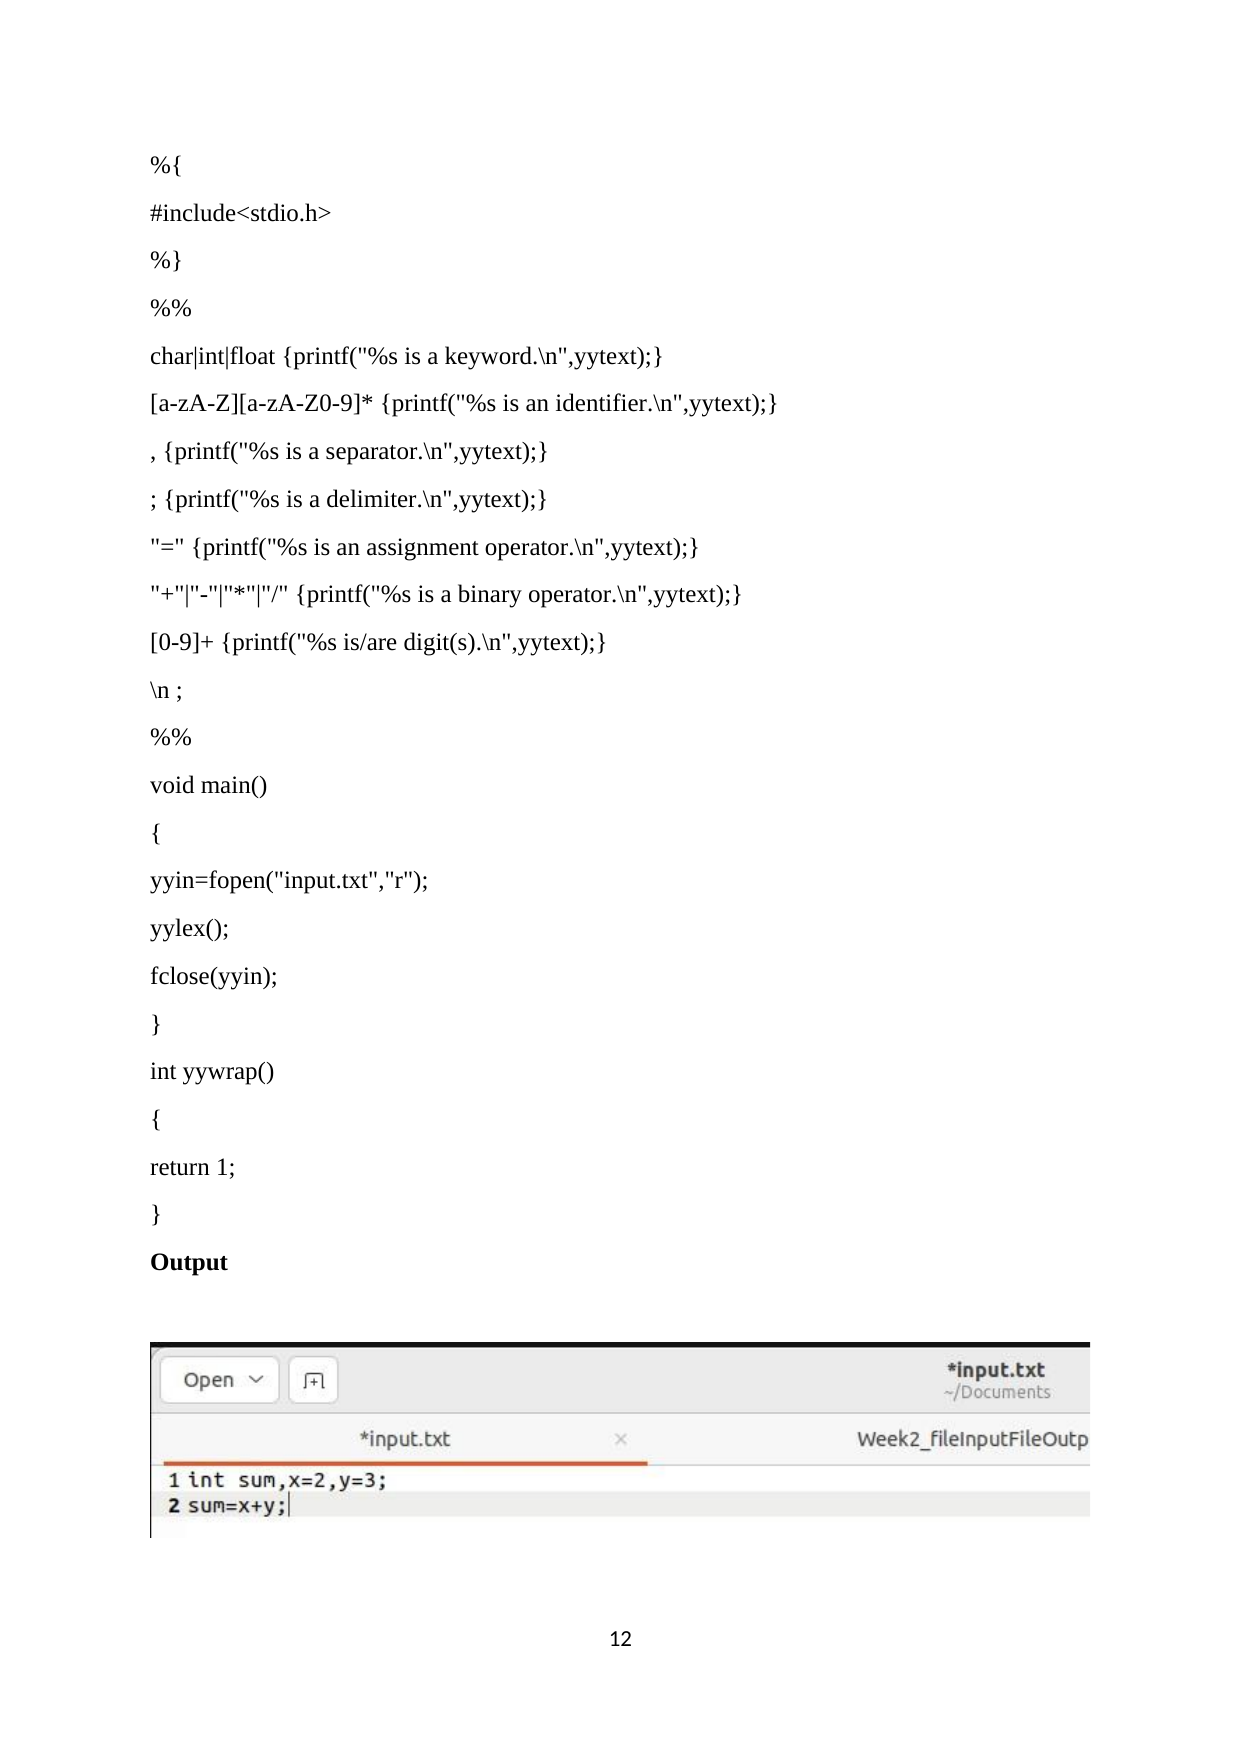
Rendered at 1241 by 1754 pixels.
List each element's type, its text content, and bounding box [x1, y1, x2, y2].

text return 1; [150, 1152, 1090, 1181]
text %{ [150, 150, 1090, 179]
text Output [150, 1247, 1090, 1276]
text , {printf("%s is a separator.\n",yytext);} [150, 436, 1090, 465]
text int yywrap() [150, 1056, 1090, 1085]
text %% [150, 722, 1090, 751]
text #include<stdio.h> [150, 198, 1090, 226]
text %} [150, 245, 1090, 274]
picture [150, 1342, 1091, 1538]
text yyin=fopen("input.txt","r"); [150, 866, 1090, 894]
text "+"|"-"|"*"|"/" {printf("%s is a binary operator.\n",yytext);} [150, 579, 1090, 608]
text ; {printf("%s is a delimiter.\n",yytext);} [150, 484, 1090, 513]
text fclose(yyin); [150, 961, 1090, 990]
text } [150, 1009, 1090, 1037]
text char|int|float {printf("%s is a keyword.\n",yytext);} [150, 341, 1090, 369]
text %% [150, 293, 1090, 322]
text void main() [150, 770, 1090, 799]
text { [150, 1104, 1090, 1133]
text [a-zA-Z][a-zA-Z0-9]* {printf("%s is an identifier.\n",yytext);} [150, 388, 1090, 417]
text { [150, 818, 1090, 847]
text \n ; [150, 675, 1090, 703]
text [0-9]+ {printf("%s is/are digit(s).\n",yytext);} [150, 627, 1090, 656]
text } [150, 1199, 1090, 1228]
text "=" {printf("%s is an assignment operator.\n",yytext);} [150, 532, 1090, 560]
text yylex(); [150, 913, 1090, 942]
